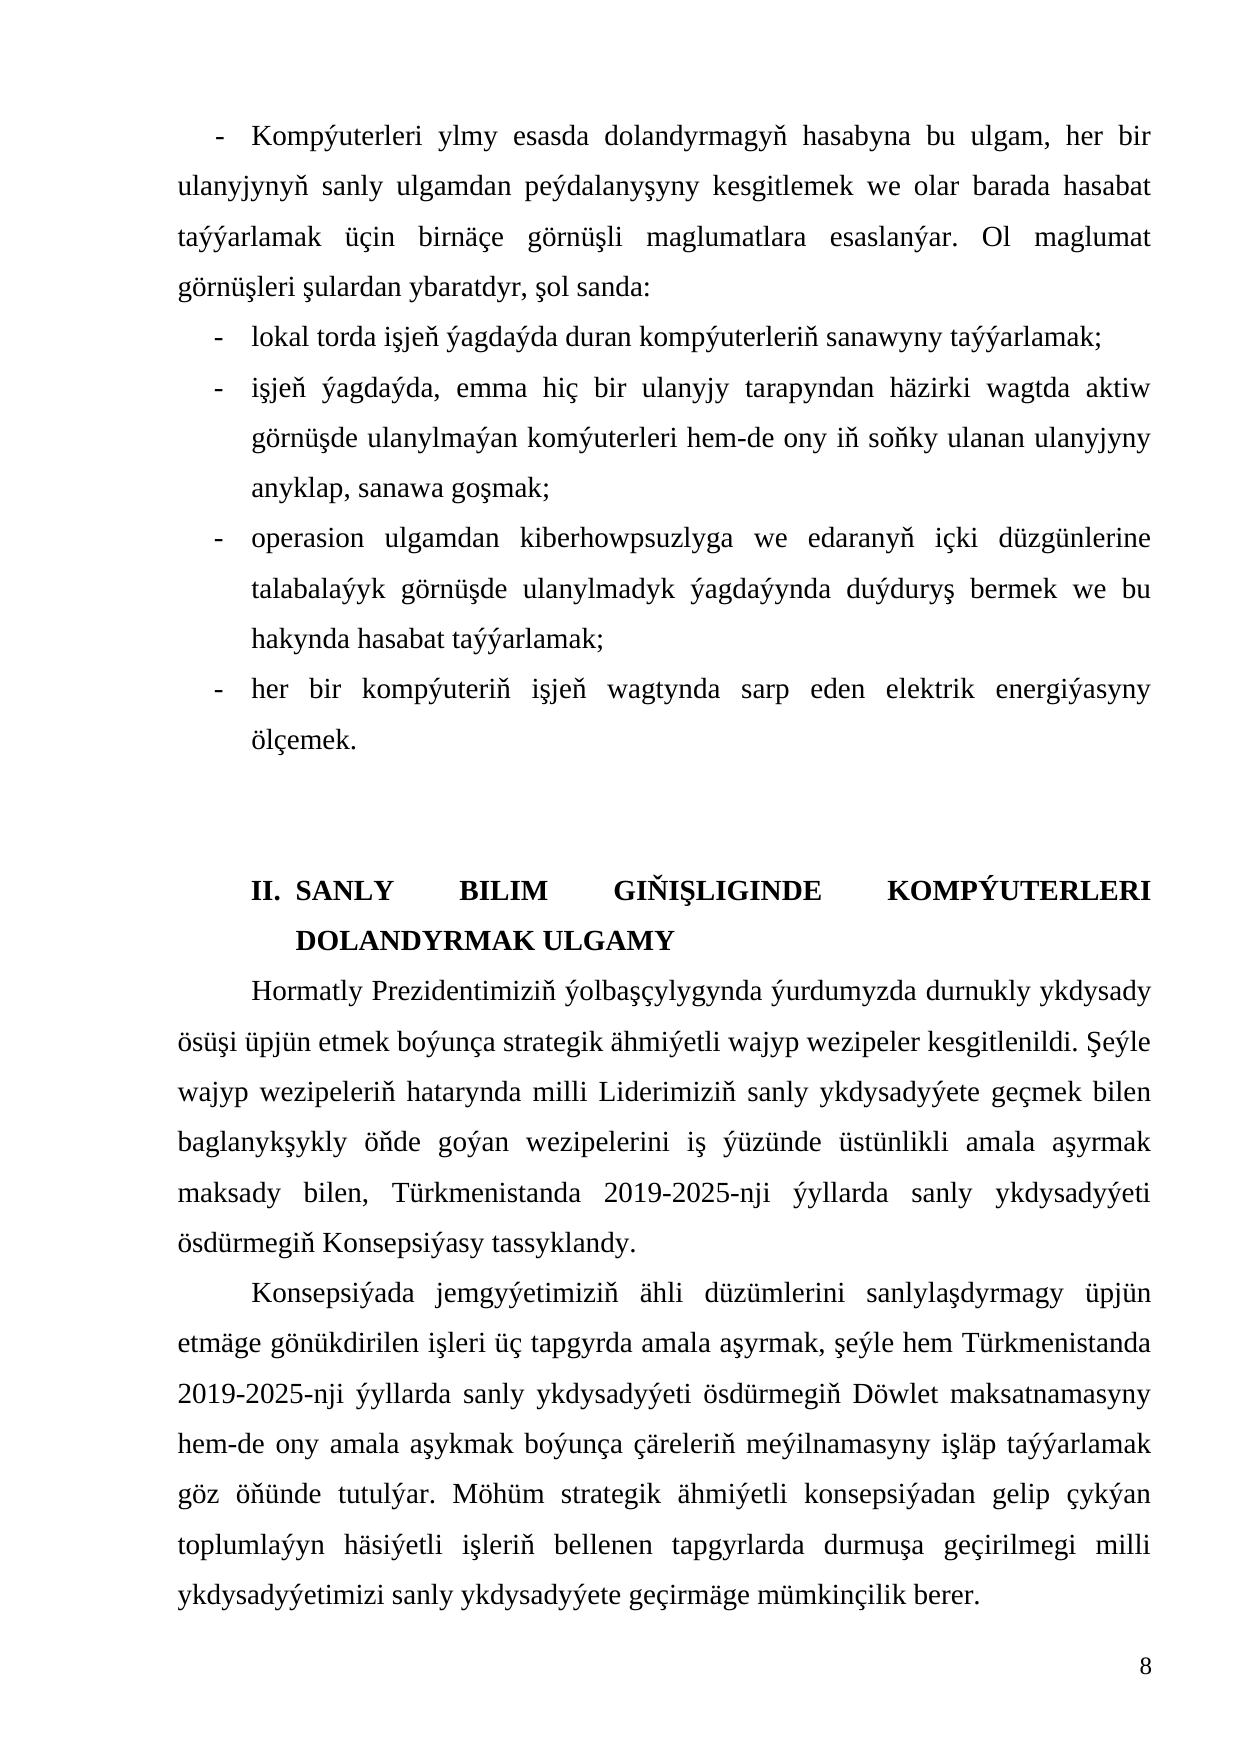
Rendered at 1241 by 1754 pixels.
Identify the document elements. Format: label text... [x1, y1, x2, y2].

list Kompýuterleri ylmy esasda dolandyrmagyň hasabyna bu ulgam, her bir ulanyjynyň sanly ulgamdan peýdalanyşyny kesgitlemek we olar barada hasabat taýýarlamak üçin birnäçe görnüşli maglumatlara esaslanýar. Ol maglumat görnüşleri şulardan ybaratdyr, şol sanda: [177, 118, 1152, 303]
text Konsepsiýada jemgyýetimiziň ähli düzümlerini sanlylaşdyrmagy üpjün etmäge gönükdirilen işleri üç tapgyrda amala aşyrmak, şeýle hem Türkmenistanda 2019-2025-nji ýyllarda sanly ykdysadyýeti ösdürmegiň Döwlet maksatnamasyny hem-de ony amala aşykmak boýunça çäreleriň meýilnamasyny işläp taýýarlamak göz öňünde tutulýar. Möhüm strategik ähmiýetli konsepsiýadan gelip çykýan toplumlaýyn häsiýetli işleriň bellenen tapgyrlarda durmuşa geçirilmegi milli ykdysadyýetimizi sanly ykdysadyýete geçirmäge mümkinçilik berer. [177, 1275, 1152, 1611]
list lokal torda işjeň ýagdaýda duran kompýuterleriň sanawyny taýýarlamak; [213, 319, 1152, 353]
text Hormatly Prezidentimiziň ýolbaşçylygynda ýurdumyzda durnukly ykdysady ösüşi üpjün etmek boýunça strategik ähmiýetli wajyp wezipeler kesgitlenildi. Şeýle wajyp wezipeleriň hatarynda milli Liderimiziň sanly ykdysadyýete geçmek bilen baglanykşykly öňde goýan wezipelerini iş ýüzünde üstünlikli amala aşyrmak maksady bilen, Türkmenistanda 2019-2025-nji ýyllarda sanly ykdysadyýeti ösdürmegiň Konsepsiýasy tassyklandy. [177, 973, 1152, 1258]
list operasion ulgamdan kiberhowpsuzlyga we edaranyň içki düzgünlerine talabalaýyk görnüşde ulanylmadyk ýagdaýynda duýduryş bermek we bu hakynda hasabat taýýarlamak; [213, 521, 1152, 655]
list SANLY BILIM GIŇIŞLIGINDE KOMPÝUTERLERI DOLANDYRMAK ULGAMY [281, 873, 1152, 957]
list her bir kompýuteriň işjeň wagtynda sarp eden elektrik energiýasyny ölçemek. [213, 672, 1152, 755]
list işjeň ýagdaýda, emma hiç bir ulanyjy tarapyndan häzirki wagtda aktiw görnüşde ulanylmaýan komýuterleri hem-de ony iň soňky ulanan ulanyjyny anyklap, sanawa goşmak; [213, 370, 1152, 504]
